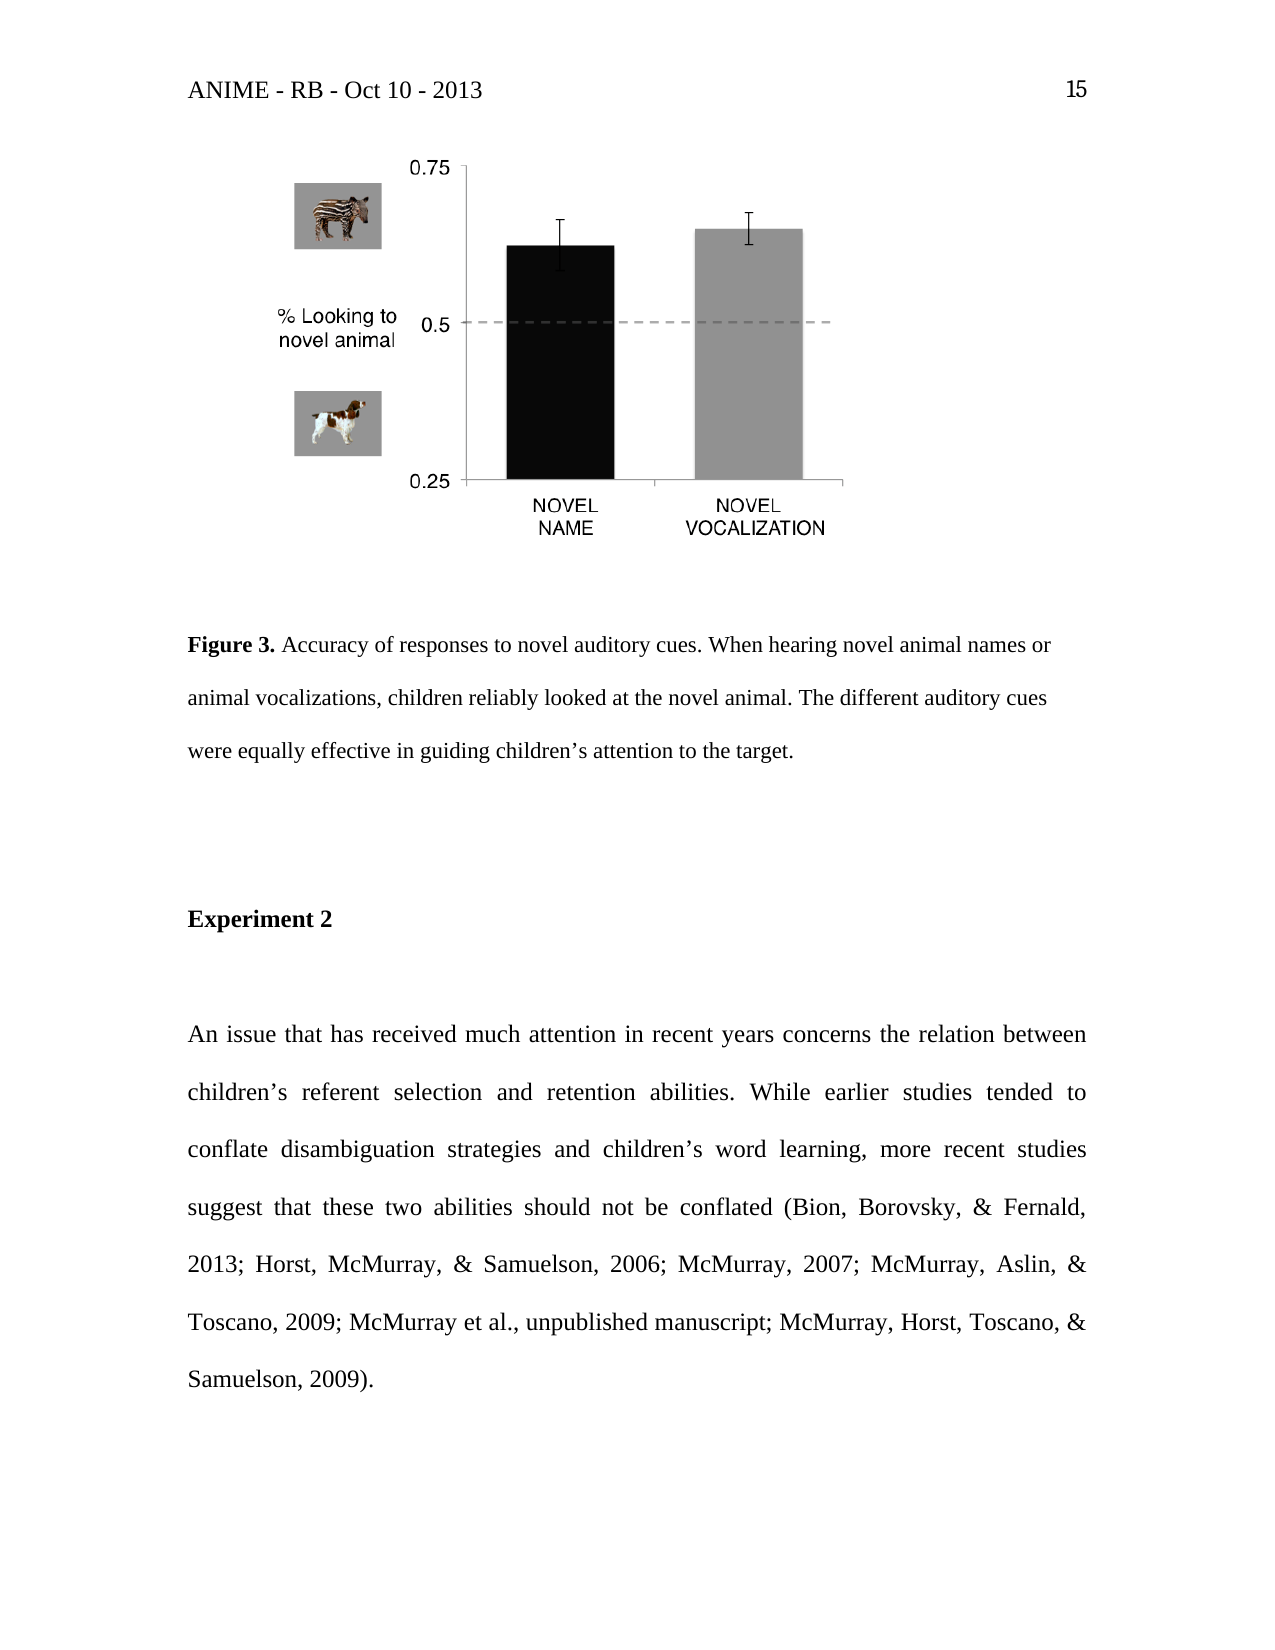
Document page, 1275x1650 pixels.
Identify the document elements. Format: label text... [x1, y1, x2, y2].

text Figure 3. Accuracy of responses to novel auditory cues. When hearing novel animal names or animal vocalizations, children reliably looked at the novel animal. The different auditory cues were equally effective in guiding children’s attention to the target. [187, 631, 1087, 763]
text Experiment 2 [187, 904, 1087, 933]
text An issue that has received much attention in recent years concerns the relation between children’s referent selection and retention abilities. While earlier studies tended to conflate disambiguation strategies and children’s word learning, more recent studies suggest that these two abilities should not be conflated (Bion, Borovsky, & Fernald, 2013; Horst, McMurray, & Samuelson, 2006; McMurray, 2007; McMurray, Aslin, & Toscano, 2009; McMurray et al., unpublished manuscript; McMurray, Horst, Toscano, & Samuelson, 2009). [187, 1019, 1087, 1393]
picture [262, 150, 871, 545]
